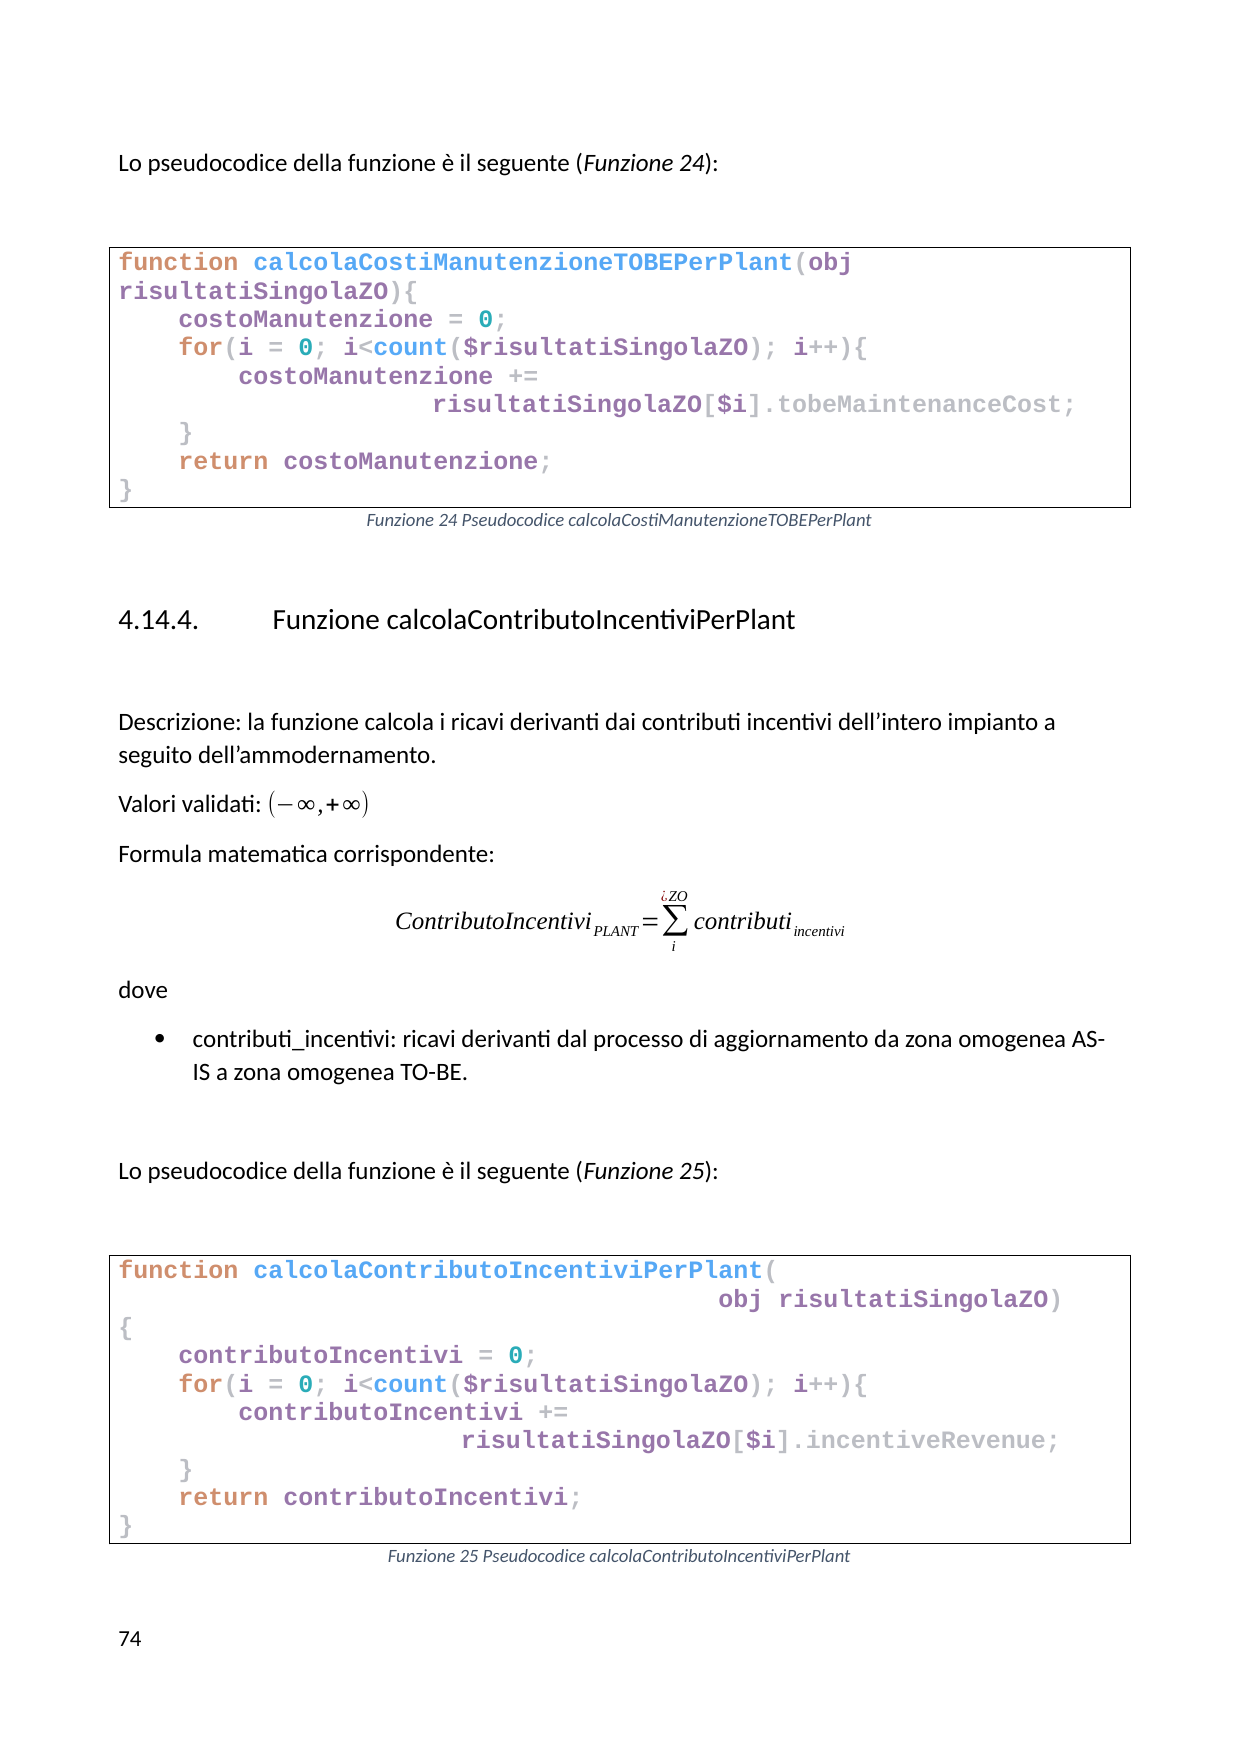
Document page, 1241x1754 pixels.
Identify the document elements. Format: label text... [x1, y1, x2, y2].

text function calcolaCostiManutenzioneTOBEPerPlant(obj risultatiSingolaZO){ costoManutenzione = 0; for(i = 0; i<count($risultatiSingolaZO); i++){ costoManutenzione += risultatiSingolaZO[$i].tobeMaintenanceCost; } return costoManutenzione; } [110, 248, 1130, 507]
list Funzione calcolaContributoIncentiviPerPlant [118, 601, 1122, 637]
text { contributoIncentivi = 0; for(i = 0; i<count($risultatiSingolaZO); i++){ contributoIncentivi += risultatiSingolaZO[$i].incentiveRevenue; } return contributoIncentivi; } [110, 1311, 1130, 1543]
text obj risultatiSingolaZO) [118, 1286, 1122, 1311]
list Lo pseudocodice della funzione è il seguente (Funzione 25): [118, 1156, 1122, 1186]
text Descrizione: la funzione calcola i ricavi derivanti dai contributi incentivi dell’intero impianto a seguito dell’ammodernamento. [118, 706, 1122, 769]
text function calcolaContributoIncentiviPerPlant( [110, 1256, 1130, 1286]
text Formula matematica corrispondente: [118, 838, 1122, 869]
text Valori validati: [118, 788, 1122, 819]
text dove [118, 974, 1122, 1004]
list Lo pseudocodice della funzione è il seguente (Funzione 24): [118, 148, 1122, 178]
list contributi_incentivi: ricavi derivanti dal processo di aggiornamento da zona omogenea AS-IS a zona omogenea TO-BE. [155, 1023, 1122, 1087]
